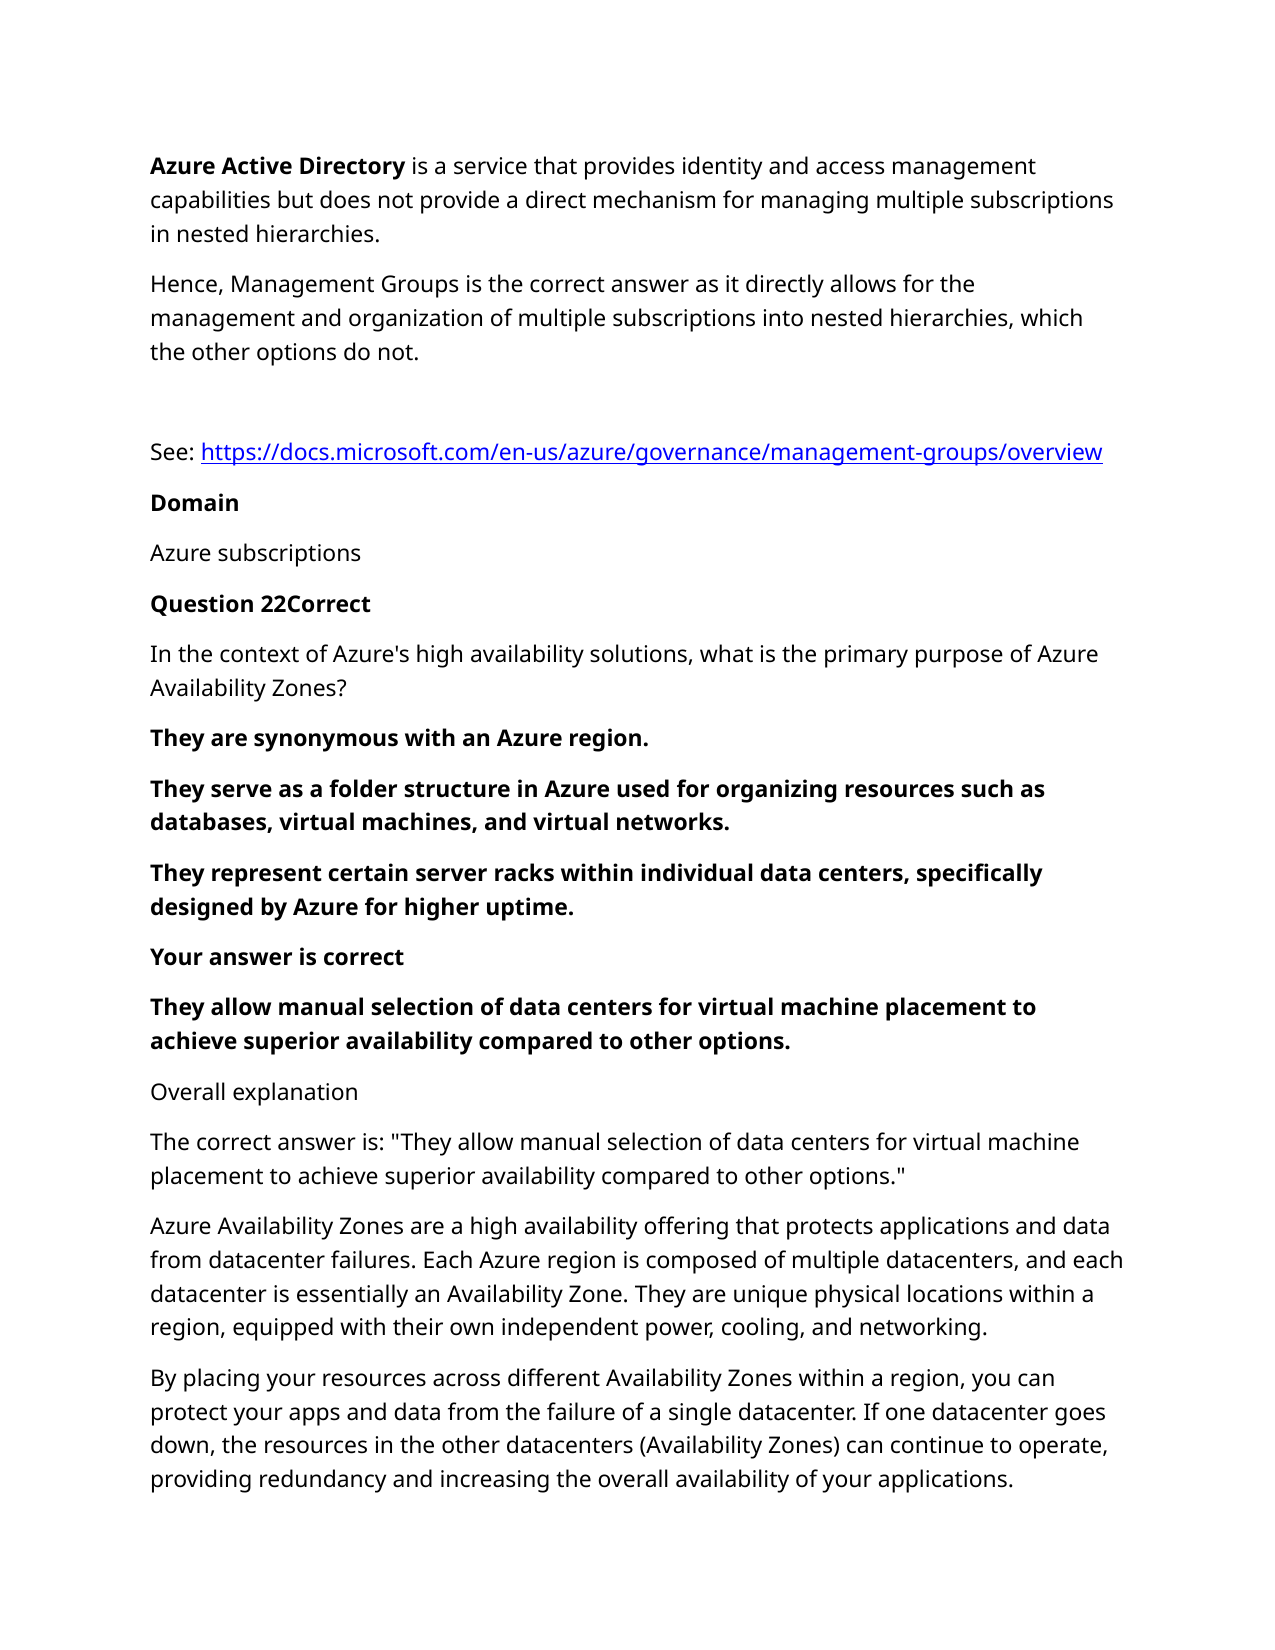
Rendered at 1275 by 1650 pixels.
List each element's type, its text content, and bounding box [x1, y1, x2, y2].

text Hence, Management Groups is the correct answer as it directly allows for the management and organization of multiple subscriptions into nested hierarchies, which the other options do not. [150, 268, 1125, 367]
text See: https://docs.microsoft.com/en-us/azure/governance/management-groups/overview [150, 436, 1125, 467]
text Domain [150, 487, 1125, 518]
text Overall explanation [150, 1075, 1125, 1107]
text In the context of Azure's high availability solutions, what is the primary purpose of Azure Availability Zones? [150, 638, 1125, 703]
text They serve as a folder structure in Azure used for organizing resources such as databases, virtual machines, and virtual networks. [150, 772, 1125, 837]
text Azure subscriptions [150, 537, 1125, 568]
text The correct answer is: "They allow manual selection of data centers for virtual machine placement to achieve superior availability compared to other options." [150, 1126, 1125, 1191]
text By placing your resources across different Availability Zones within a region, you can protect your apps and data from the failure of a single datacenter. If one datacenter goes down, the resources in the other datacenters (Availability Zones) can continue to operate, providing redundancy and increasing the overall availability of your applications. [150, 1362, 1125, 1494]
text Azure Availability Zones are a high availability offering that protects applications and data from datacenter failures. Each Azure region is composed of multiple datacenters, and each datacenter is essentially an Availability Zone. They are unique physical locations within a region, equipped with their own independent power, cooling, and networking. [150, 1210, 1125, 1342]
text They are synonymous with an Azure region. [150, 722, 1125, 753]
text They allow manual selection of data centers for virtual machine placement to achieve superior availability compared to other options. [150, 991, 1125, 1056]
text Azure Active Directory is a service that provides identity and access management capabilities but does not provide a direct mechanism for managing multiple subscriptions in nested hierarchies. [150, 150, 1125, 249]
text They represent certain server racks within individual data centers, specifically designed by Azure for higher uptime. [150, 857, 1125, 922]
text Your answer is correct [150, 941, 1125, 972]
text Question 22Correct [150, 587, 1125, 619]
